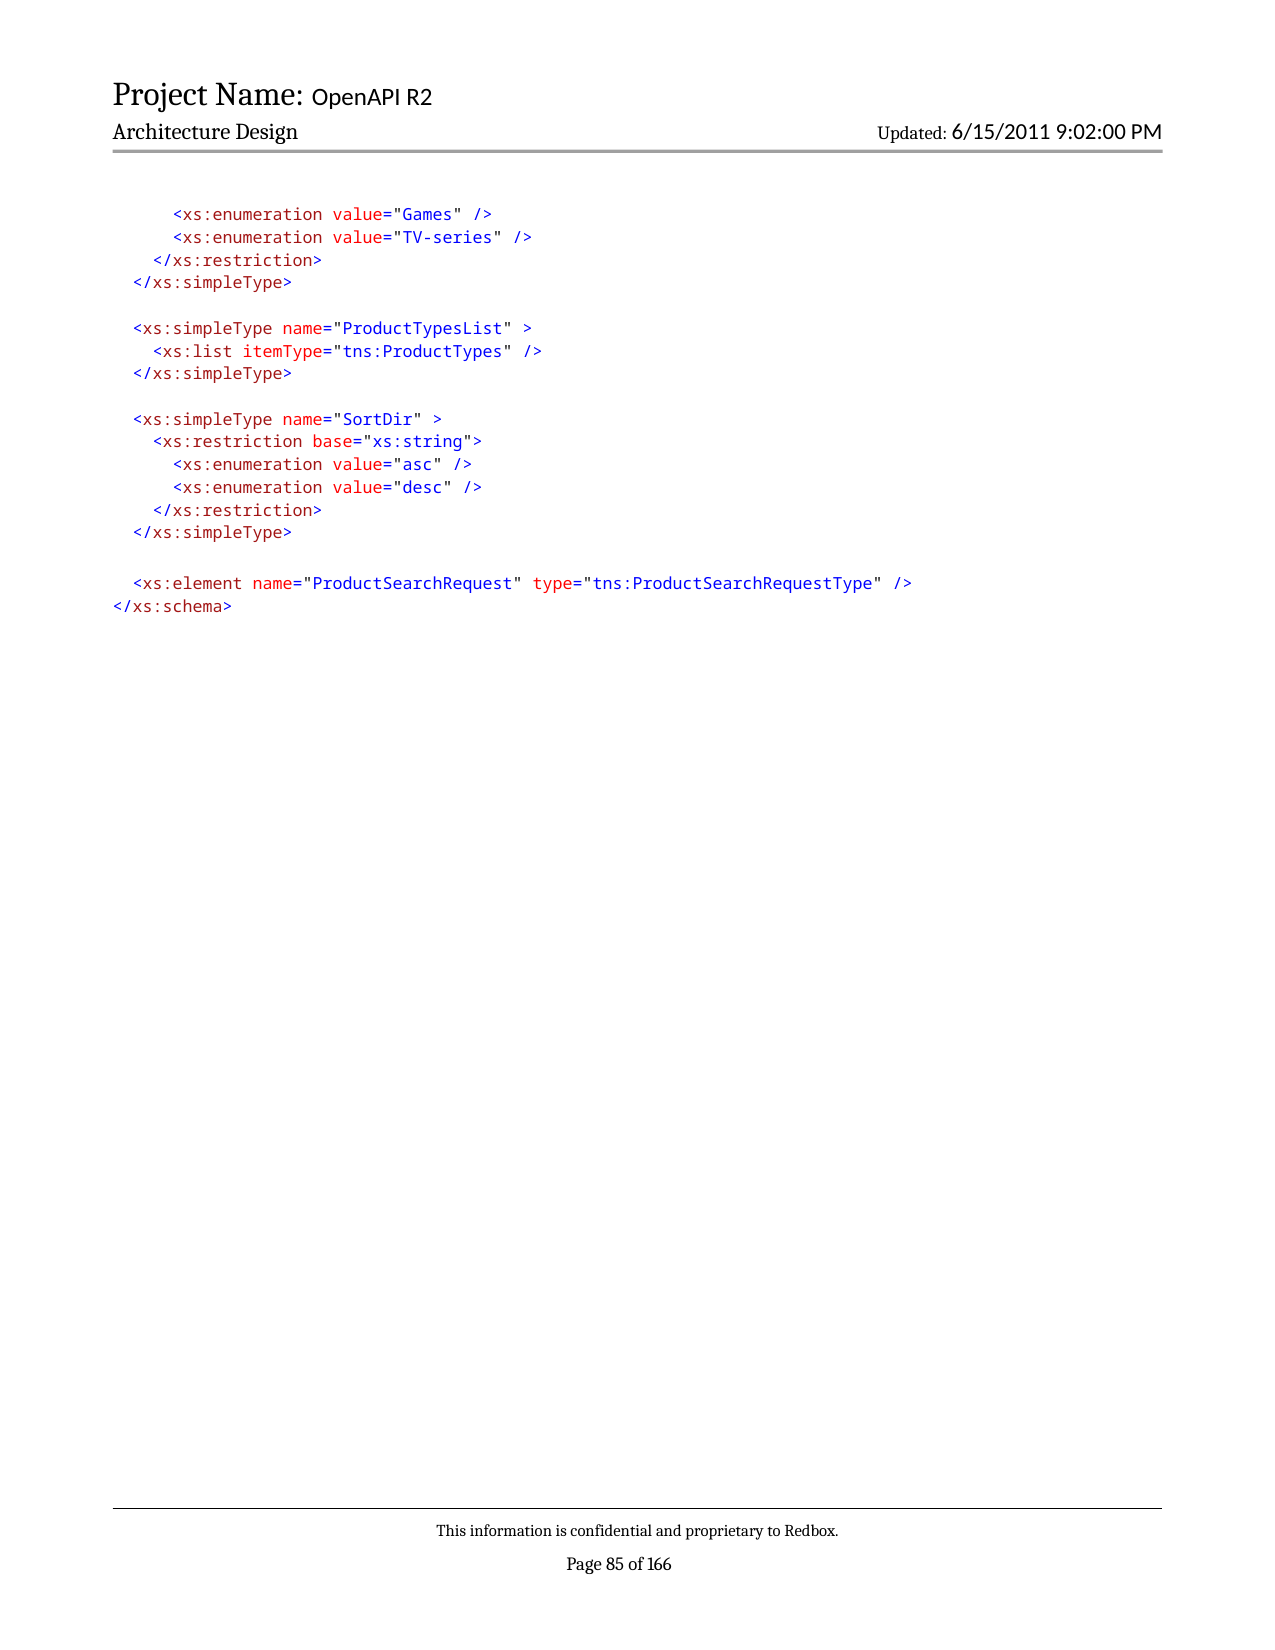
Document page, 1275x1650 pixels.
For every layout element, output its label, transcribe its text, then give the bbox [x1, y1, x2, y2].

text </xs:simpleType> [112, 271, 1162, 294]
text <xs:element name="ProductSearchRequest" type="tns:ProductSearchRequestType" /> [112, 572, 1162, 594]
text <xs:restriction base="xs:string"> [112, 430, 1162, 453]
text <xs:enumeration value="TV-series" /> [112, 226, 1162, 248]
text <xs:simpleType name="SortDir" > [112, 407, 1162, 430]
text </xs:restriction> [112, 498, 1162, 521]
text </xs:schema> [112, 594, 1162, 617]
text <xs:enumeration value="Games" /> [112, 203, 1162, 226]
text <xs:simpleType name="ProductTypesList" > [112, 316, 1162, 339]
text </xs:simpleType> [112, 521, 1162, 543]
text <xs:list itemType="tns:ProductTypes" /> [112, 339, 1162, 362]
text </xs:simpleType> [112, 362, 1162, 384]
text <xs:enumeration value="asc" /> [112, 453, 1162, 475]
text <xs:enumeration value="desc" /> [112, 475, 1162, 498]
text </xs:restriction> [112, 248, 1162, 271]
